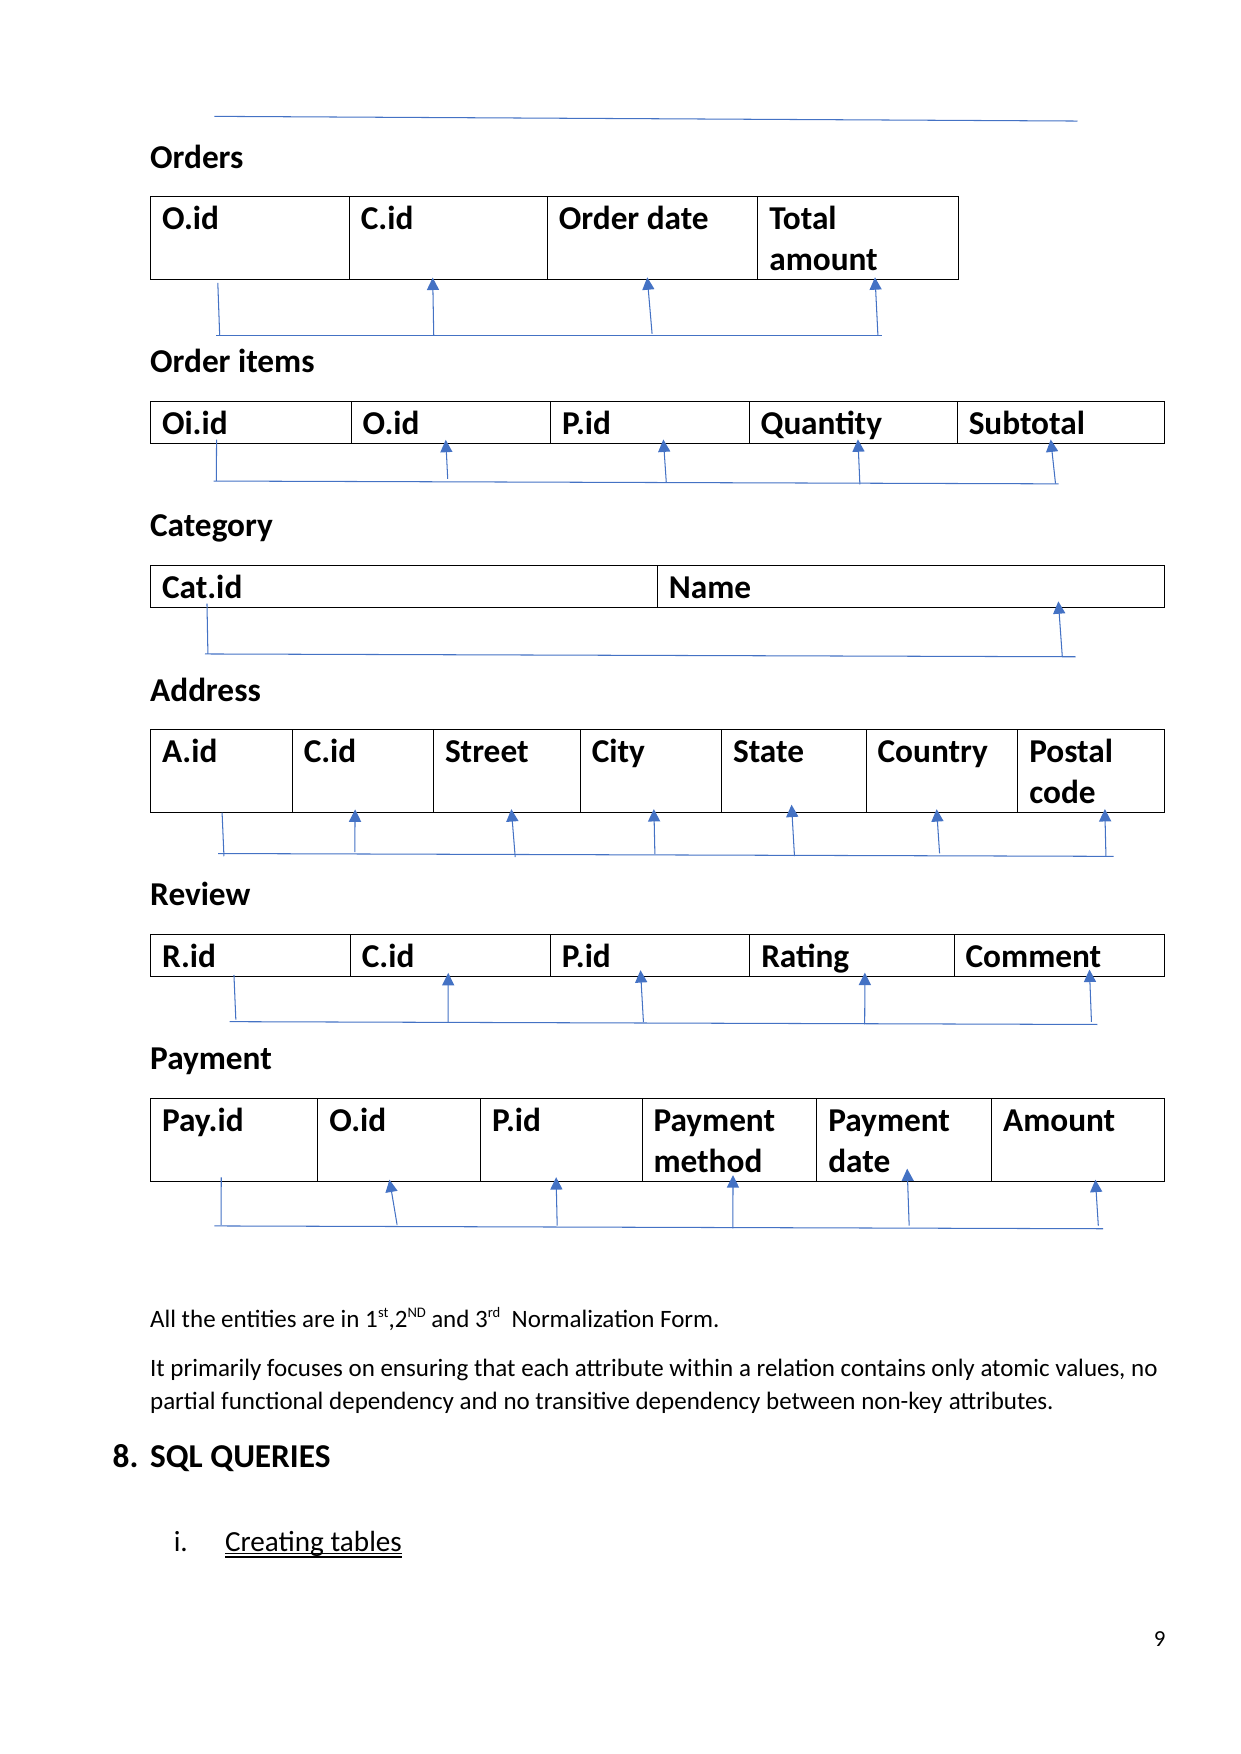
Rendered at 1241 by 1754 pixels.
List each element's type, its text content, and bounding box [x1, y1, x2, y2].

table_header O.id [352, 402, 550, 443]
text Address [150, 668, 1165, 709]
table_header P.id [551, 402, 749, 443]
list SQL QUERIES [112, 1435, 1165, 1476]
table_header Name [658, 566, 1164, 607]
table_header C.id [351, 935, 550, 976]
table_header Cat.id [151, 566, 657, 607]
table_header Postal code [1018, 730, 1164, 812]
text Category [150, 504, 1165, 545]
table_header C.id [293, 730, 433, 812]
table_header C.id [350, 197, 547, 279]
table_header P.id [551, 935, 749, 976]
table_header A.id [151, 730, 292, 812]
table_header City [581, 730, 721, 812]
table_header Pay.id [151, 1099, 317, 1181]
table_header Comment [955, 935, 1164, 976]
table_header Amount [992, 1099, 1164, 1181]
table_header Street [434, 730, 580, 812]
table_header P.id [481, 1099, 642, 1181]
text Order items [150, 340, 1165, 381]
text Orders [150, 136, 1165, 176]
text Review [150, 873, 1165, 914]
table_header R.id [151, 935, 350, 976]
table_header Oi.id [151, 402, 351, 443]
table_header Payment date [817, 1099, 991, 1181]
table_header Order date [548, 197, 757, 279]
table_header O.id [151, 197, 349, 279]
table_header Quantity [750, 402, 957, 443]
text All the entities are in 1st,2ND and 3rd Normalization Form. [150, 1303, 1165, 1333]
list Creating tables [187, 1523, 1165, 1558]
table_header Total amount [758, 197, 958, 279]
table_header State [722, 730, 866, 812]
text It primarily focuses on ensuring that each attribute within a relation contains only atomic values, no partial functional dependency and no transitive dependency between non-key attributes. [150, 1352, 1165, 1416]
table_header Country [867, 730, 1017, 812]
table_header O.id [318, 1099, 480, 1181]
text Payment [150, 1037, 1165, 1078]
table_header Payment method [643, 1099, 816, 1181]
table_header Subtotal [958, 402, 1164, 443]
table_header Rating [750, 935, 954, 976]
